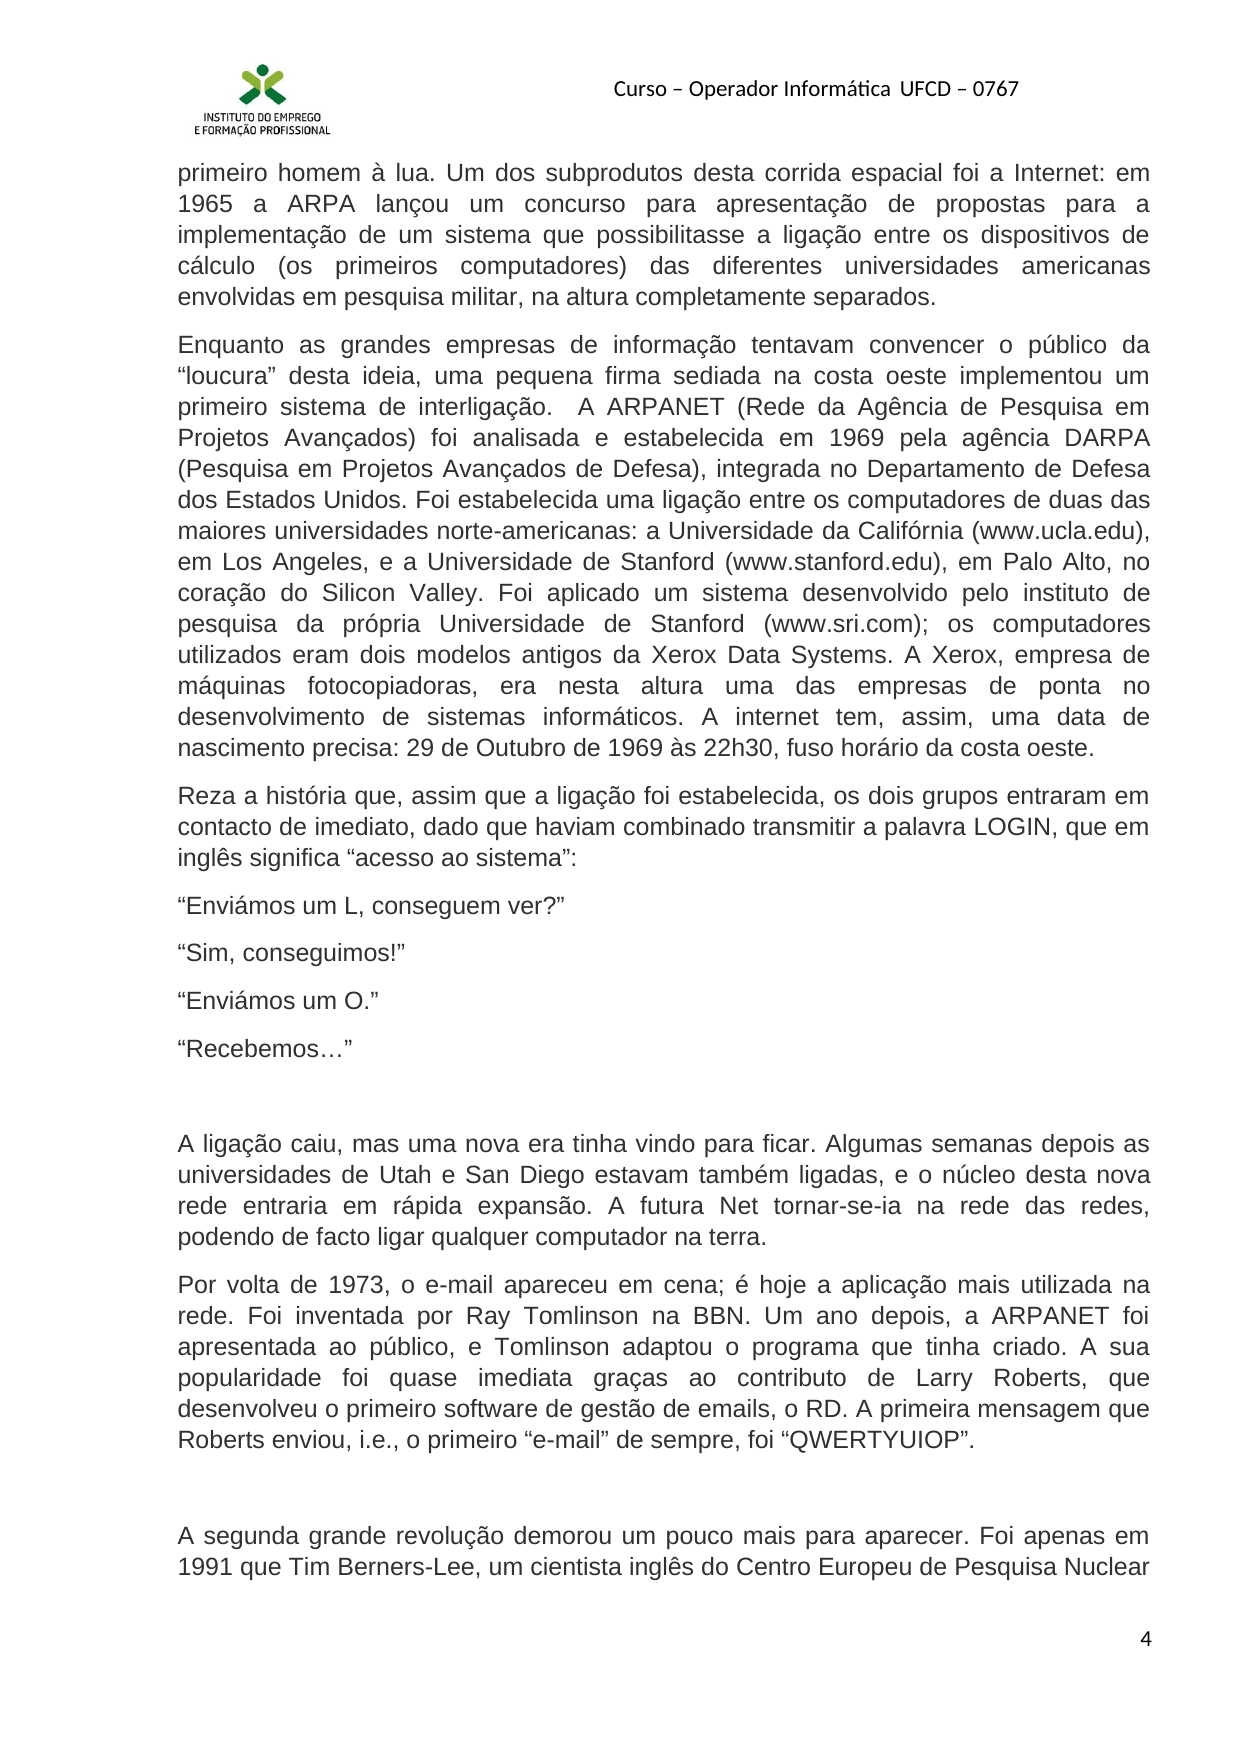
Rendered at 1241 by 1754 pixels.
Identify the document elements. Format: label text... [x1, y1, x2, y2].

text “Enviámos um O.” [177, 986, 1152, 1015]
picture [186, 57, 340, 143]
text “Sim, conseguimos!” [177, 938, 1152, 967]
text A ligação caiu, mas uma nova era tinha vindo para ficar. Algumas semanas depois as universidades de Utah e San Diego estavam também ligadas, e o núcleo desta nova rede entraria em rápida expansão. A futura Net tornar-se-ia na rede das redes, podendo de facto ligar qualquer computador na terra. [177, 1129, 1152, 1251]
text “Recebemos…” [177, 1034, 1152, 1063]
text “Enviámos um L, conseguem ver?” [177, 891, 1152, 919]
text Reza a história que, assim que a ligação foi estabelecida, os dois grupos entraram em contacto de imediato, dado que haviam combinado transmitir a palavra LOGIN, que em inglês significa “acesso ao sistema”: [177, 781, 1152, 872]
text Por volta de 1973, o e-mail apareceu em cena; é hoje a aplicação mais utilizada na rede. Foi inventada por Ray Tomlinson na BBN. Um ano depois, a ARPANET foi apresentada ao público, e Tomlinson adaptou o programa que tinha criado. A sua popularidade foi quase imediata graças ao contributo de Larry Roberts, que desenvolveu o primeiro software de gestão de emails, o RD. A primeira mensagem que Roberts enviou, i.e., o primeiro “e-mail” de sempre, foi “QWERTYUIOP”. [177, 1270, 1152, 1454]
text Enquanto as grandes empresas de informação tentavam convencer o público da “loucura” desta ideia, uma pequena firma sediada na costa oeste implementou um primeiro sistema de interligação. A ARPANET (Rede da Agência de Pesquisa em Projetos Avançados) foi analisada e estabelecida em 1969 pela agência DARPA (Pesquisa em Projetos Avançados de Defesa), integrada no Departamento de Defesa dos Estados Unidos. Foi estabelecida uma ligação entre os computadores de duas das maiores universidades norte-americanas: a Universidade da Califórnia (www.ucla.edu), em Los Angeles, e a Universidade de Stanford (www.stanford.edu), em Palo Alto, no coração do Silicon Valley. Foi aplicado um sistema desenvolvido pelo instituto de pesquisa da própria Universidade de Stanford (www.sri.com); os computadores utilizados eram dois modelos antigos da Xerox Data Systems. A Xerox, empresa de máquinas fotocopiadoras, era nesta altura uma das empresas de ponta no desenvolvimento de sistemas informáticos. A internet tem, assim, uma data de nascimento precisa: 29 de Outubro de 1969 às 22h30, fuso horário da costa oeste. [177, 330, 1152, 762]
